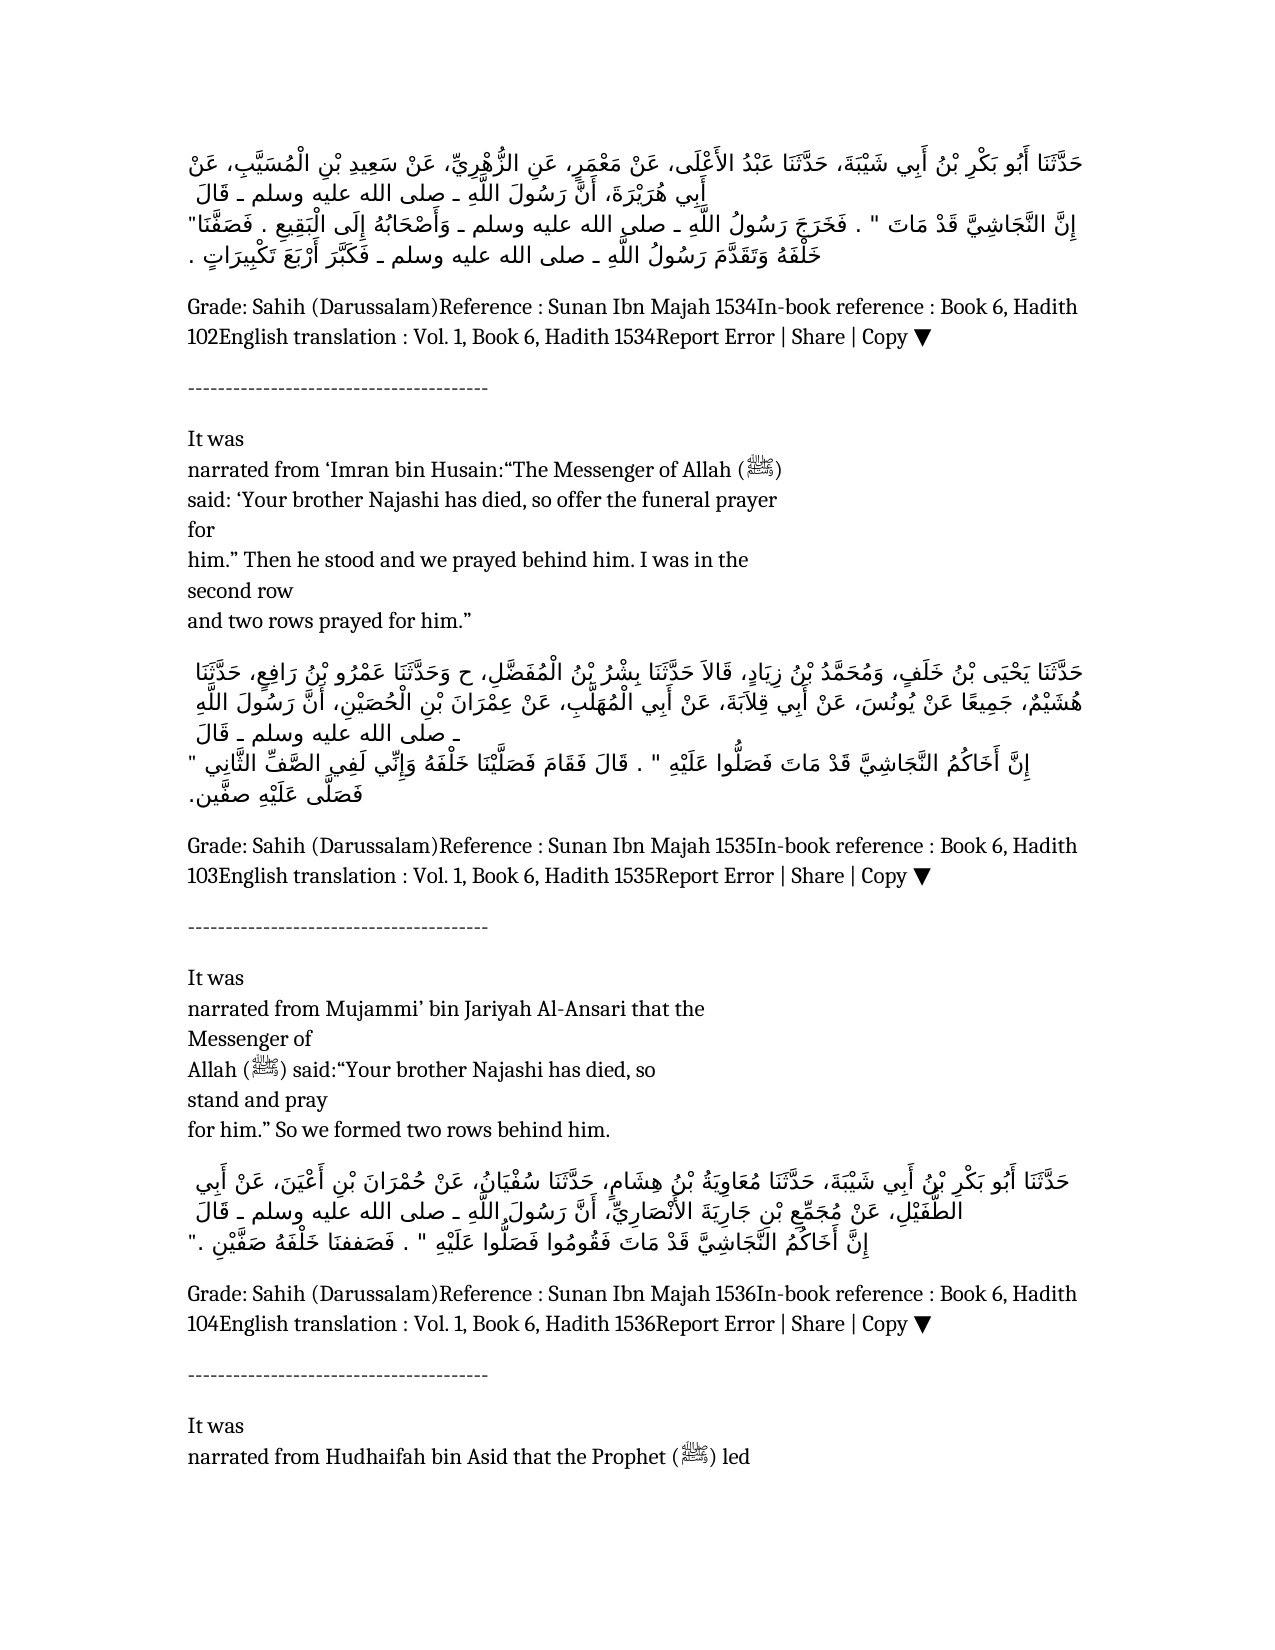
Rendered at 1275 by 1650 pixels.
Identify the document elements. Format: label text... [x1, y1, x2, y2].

text It was narrated from Mujammi’ bin Jariyah Al-Ansari that the Messenger of Allah (ﷺ) said:“Your brother Najashi has died, so stand and pray for him.” So we formed two rows behind him. [187, 965, 1087, 1143]
text It was narrated from ‘Imran bin Husain:“The Messenger of Allah (ﷺ) said: ‘Your brother Najashi has died, so offer the funeral prayer for him.” Then he stood and we prayed behind him. I was in the second row and two rows prayed for him.” [187, 426, 1087, 634]
text ---------------------------------------- [187, 375, 1087, 401]
text حَدَّثَنَا أَبُو بَكْرِ بْنُ أَبِي شَيْبَةَ، حَدَّثَنَا مُعَاوِيَةُ بْنُ هِشَامٍ، حَدَّثَنَا سُفْيَانُ، عَنْ حُمْرَانَ بْنِ أَعْيَنَ، عَنْ أَبِي الطُّفَيْلِ، عَنْ مُجَمِّعِ بْنِ جَارِيَةَ الأَنْصَارِيِّ، أَنَّ رَسُولَ اللَّهِ ـ صلى الله عليه وسلم ـ قَالَ ‏ "‏ إِنَّ أَخَاكُمُ النَّجَاشِيَّ قَدْ مَاتَ فَقُومُوا فَصَلُّوا عَلَيْهِ ‏"‏ ‏.‏ فَصَففنَا خَلْفَهُ صَفَّيْنِ ‏.‏ [187, 1168, 1087, 1256]
text Grade: Sahih (Darussalam)Reference : Sunan Ibn Majah 1536In-book reference : Book 6, Hadith 104English translation : Vol. 1, Book 6, Hadith 1536Report Error | Share | Copy ▼ [187, 1281, 1087, 1337]
text ---------------------------------------- [187, 1362, 1087, 1388]
text Grade: Sahih (Darussalam)Reference : Sunan Ibn Majah 1534In-book reference : Book 6, Hadith 102English translation : Vol. 1, Book 6, Hadith 1534Report Error | Share | Copy ▼ [187, 293, 1087, 350]
text حَدَّثَنَا أَبُو بَكْرِ بْنُ أَبِي شَيْبَةَ، حَدَّثَنَا عَبْدُ الأَعْلَى، عَنْ مَعْمَرٍ، عَنِ الزُّهْرِيِّ، عَنْ سَعِيدِ بْنِ الْمُسَيَّبِ، عَنْ أَبِي هُرَيْرَةَ، أَنَّ رَسُولَ اللَّهِ ـ صلى الله عليه وسلم ـ قَالَ ‏ "‏ إِنَّ النَّجَاشِيَّ قَدْ مَاتَ ‏"‏ ‏.‏ فَخَرَجَ رَسُولُ اللَّهِ ـ صلى الله عليه وسلم ـ وَأَصْحَابُهُ إِلَى الْبَقِيعِ ‏.‏ فَصَفَّنَا خَلْفَهُ وَتَقَدَّمَ رَسُولُ اللَّهِ ـ صلى الله عليه وسلم ـ فَكَبَّرَ أَرْبَعَ تَكْبِيرَاتٍ ‏.‏ [187, 150, 1087, 269]
text Grade: Sahih (Darussalam)Reference : Sunan Ibn Majah 1535In-book reference : Book 6, Hadith 103English translation : Vol. 1, Book 6, Hadith 1535Report Error | Share | Copy ▼ [187, 833, 1087, 889]
text ---------------------------------------- [187, 914, 1087, 941]
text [187, 1413, 1087, 1470]
text حَدَّثَنَا يَحْيَى بْنُ خَلَفٍ، وَمُحَمَّدُ بْنُ زِيَادٍ، قَالاَ حَدَّثَنَا بِشْرُ بْنُ الْمُفَضَّلِ، ح وَحَدَّثَنَا عَمْرُو بْنُ رَافِعٍ، حَدَّثَنَا هُشَيْمٌ، جَمِيعًا عَنْ يُونُسَ، عَنْ أَبِي قِلاَبَةَ، عَنْ أَبِي الْمُهَلَّبِ، عَنْ عِمْرَانَ بْنِ الْحُصَيْنِ، أَنَّ رَسُولَ اللَّهِ ـ صلى الله عليه وسلم ـ قَالَ ‏ "‏ إِنَّ أَخَاكُمُ النَّجَاشِيَّ قَدْ مَاتَ فَصَلُّوا عَلَيْهِ ‏"‏ ‏.‏ قَالَ فَقَامَ فَصَلَّيْنَا خَلْفَهُ وَإِنِّي لَفِي الصَّفِّ الثَّانِي فَصَلَّى عَلَيْهِ صفَّين‏.‏ [187, 659, 1087, 808]
